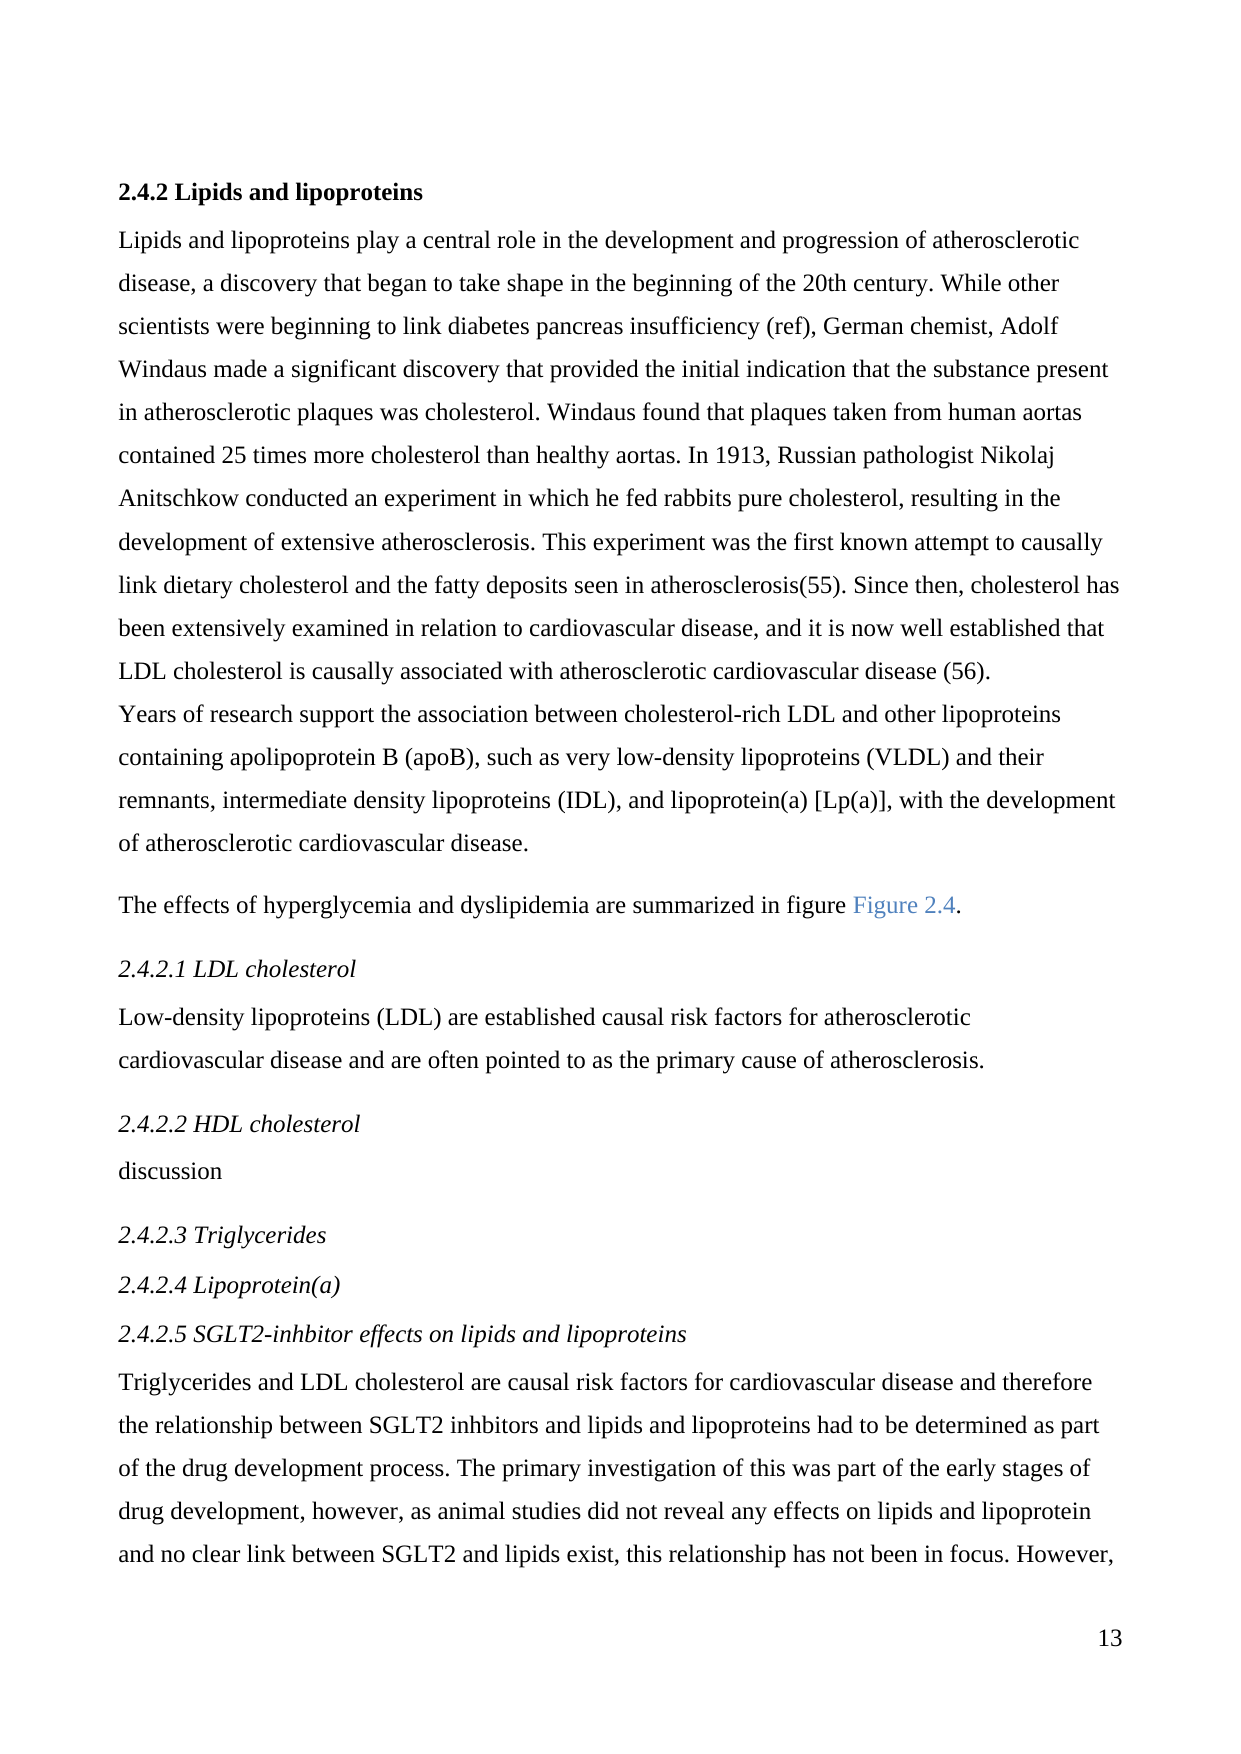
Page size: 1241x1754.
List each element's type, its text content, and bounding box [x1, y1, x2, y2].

text discussion [118, 1156, 1122, 1185]
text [118, 1367, 1122, 1568]
text 2.4.2.4 Lipoprotein(a) [118, 1270, 1122, 1299]
text Lipids and lipoproteins play a central role in the development and progression of atherosclerotic disease, a discovery that began to take shape in the beginning of the 20th century. While other scientists were beginning to link diabetes pancreas insufficiency (ref), German chemist, Adolf Windaus made a significant discovery that provided the initial indication that the substance present in atherosclerotic plaques was cholesterol. Windaus found that plaques taken from human aortas contained 25 times more cholesterol than healthy aortas. In 1913, Russian pathologist Nikolaj Anitschkow conducted an experiment in which he fed rabbits pure cholesterol, resulting in the development of extensive atherosclerosis. This experiment was the first known attempt to causally link dietary cholesterol and the fatty deposits seen in atherosclerosis(55). Since then, cholesterol has been extensively examined in relation to cardiovascular disease, and it is now well established that LDL cholesterol is causally associated with atherosclerotic cardiovascular disease (56). Years of research support the association between cholesterol-rich LDL and other lipoproteins containing apolipoprotein B (apoB), such as very low-density lipoproteins (VLDL) and their remnants, intermediate density lipoproteins (IDL), and lipoprotein(a) [Lp(a)], with the development of atherosclerotic cardiovascular disease. [118, 225, 1122, 857]
text 2.4.2.5 SGLT2-inhbitor effects on lipids and lipoproteins [118, 1319, 1122, 1348]
text 2.4.2 Lipids and lipoproteins [118, 177, 1122, 206]
text Low-density lipoproteins (LDL) are established causal risk factors for atherosclerotic cardiovascular disease and are often pointed to as the primary cause of atherosclerosis. [118, 1002, 1122, 1074]
text 2.4.2.2 HDL cholesterol [118, 1109, 1122, 1138]
text The effects of hyperglycemia and dyslipidemia are summarized in figure Figure 2.4. [118, 890, 1122, 919]
text 2.4.2.3 Triglycerides [118, 1220, 1122, 1249]
text 2.4.2.1 LDL cholesterol [118, 954, 1122, 983]
